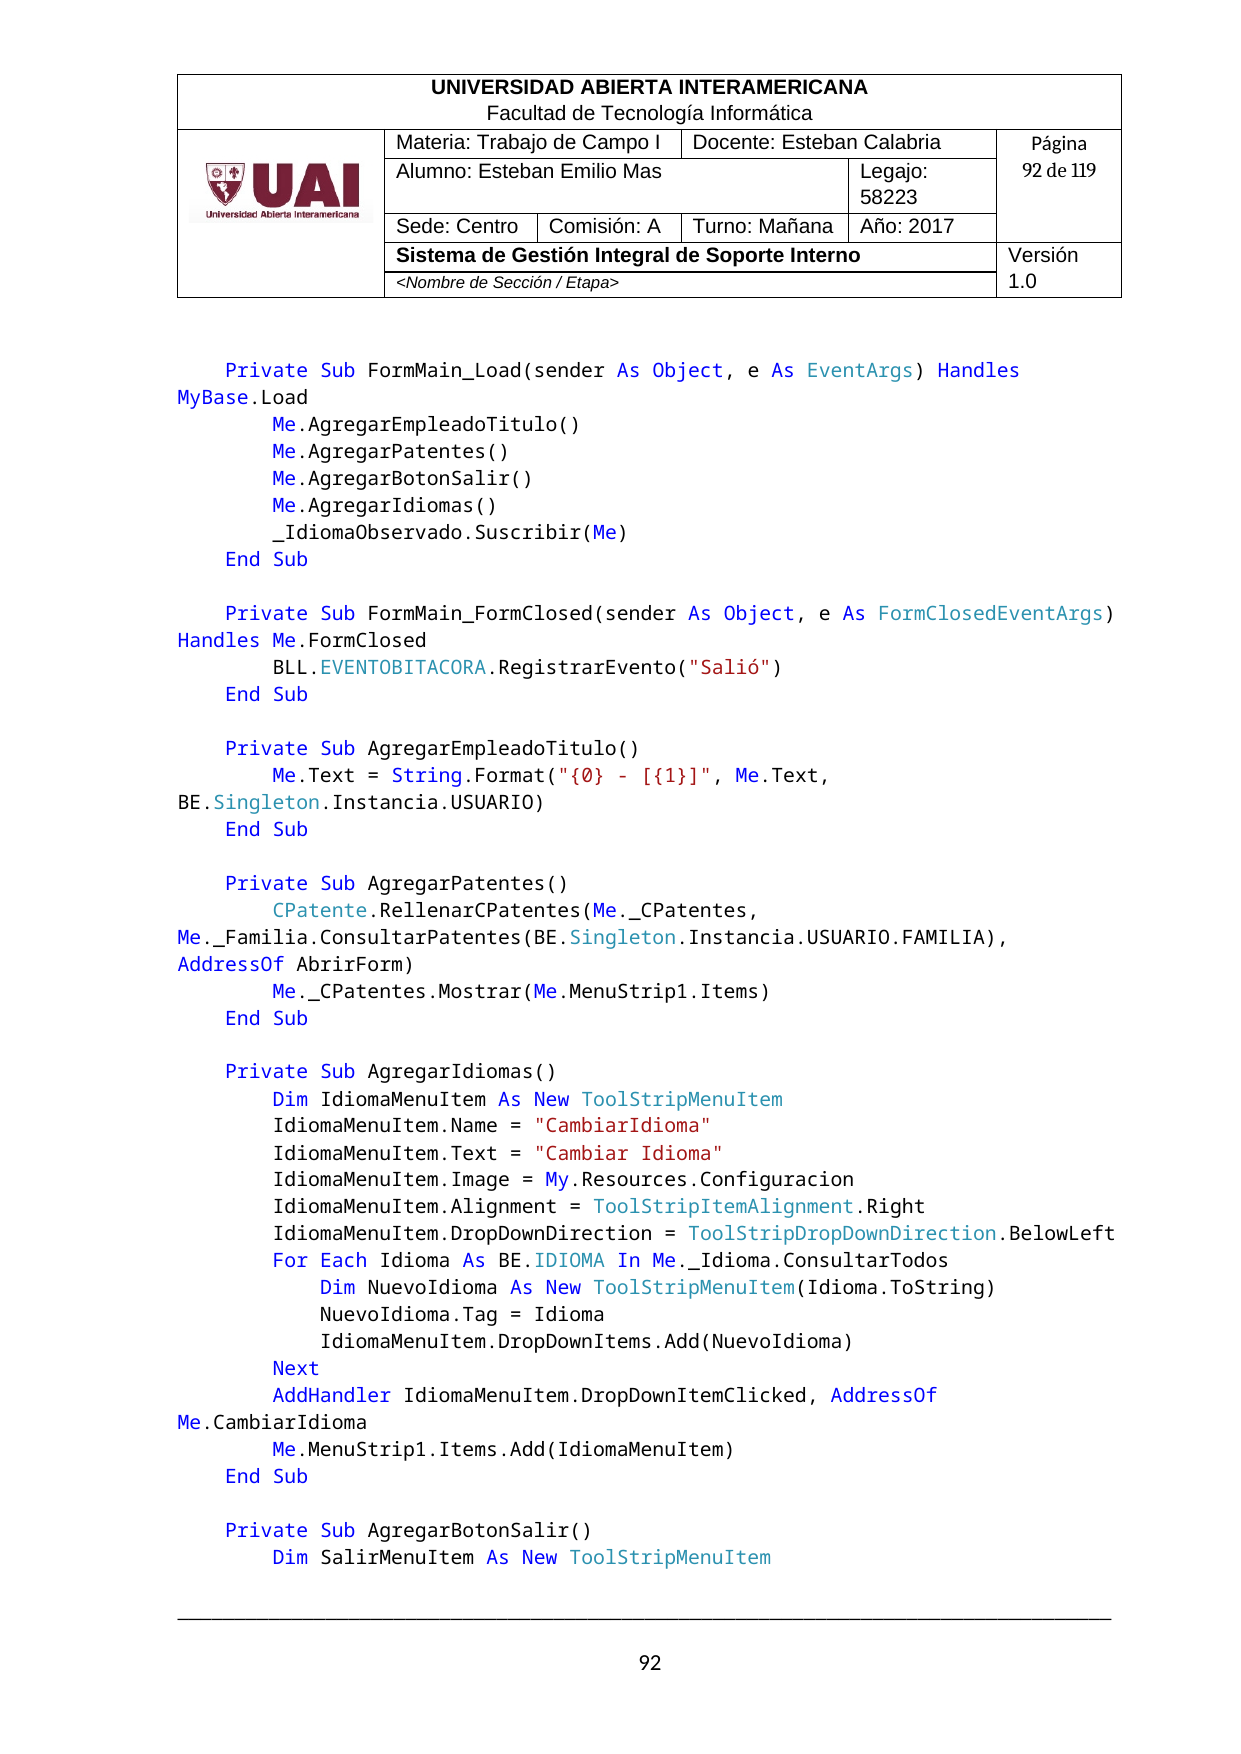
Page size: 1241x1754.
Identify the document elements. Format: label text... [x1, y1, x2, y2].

text IdiomaMenuItem.DropDownDirection = ToolStripDropDownDirection.BelowLeft [177, 1220, 1122, 1247]
text Me.MenuStrip1.Items.Add(IdiomaMenuItem) [177, 1436, 1122, 1462]
text Me.AgregarIdiomas() [177, 491, 1122, 518]
text Dim NuevoIdioma As New ToolStripMenuItem(Idioma.ToString) [177, 1274, 1122, 1301]
text Dim SalirMenuItem As New ToolStripMenuItem [177, 1543, 1122, 1570]
text End Sub [177, 545, 1122, 572]
text IdiomaMenuItem.Text = "Cambiar Idioma" [177, 1139, 1122, 1166]
text IdiomaMenuItem.Alignment = ToolStripItemAlignment.Right [177, 1193, 1122, 1220]
text End Sub [177, 680, 1122, 707]
text Private Sub FormMain_Load(sender As Object, e As EventArgs) Handles MyBase.Load [177, 356, 1122, 410]
text Me._CPatentes.Mostrar(Me.MenuStrip1.Items) [177, 977, 1122, 1004]
text End Sub [177, 815, 1122, 842]
text For Each Idioma As BE.IDIOMA In Me._Idioma.ConsultarTodos [177, 1247, 1122, 1274]
text Private Sub AgregarEmpleadoTitulo() [177, 734, 1122, 761]
text Me.AgregarEmpleadoTitulo() [177, 410, 1122, 437]
text Me.AgregarBotonSalir() [177, 464, 1122, 491]
text Private Sub AgregarIdiomas() [177, 1058, 1122, 1085]
text End Sub [177, 1462, 1122, 1489]
text Private Sub FormMain_FormClosed(sender As Object, e As FormClosedEventArgs) Handles Me.FormClosed [177, 599, 1122, 653]
text Me.Text = String.Format("{0} - [{1}]", Me.Text, BE.Singleton.Instancia.USUARIO) [177, 761, 1122, 815]
text End Sub [177, 1004, 1122, 1031]
picture [188, 155, 374, 223]
text Dim IdiomaMenuItem As New ToolStripMenuItem [177, 1085, 1122, 1112]
text BLL.EVENTOBITACORA.RegistrarEvento("Salió") [177, 653, 1122, 680]
text IdiomaMenuItem.Name = "CambiarIdioma" [177, 1112, 1122, 1139]
text AddHandler IdiomaMenuItem.DropDownItemClicked, AddressOf Me.CambiarIdioma [177, 1382, 1122, 1436]
text IdiomaMenuItem.Image = My.Resources.Configuracion [177, 1166, 1122, 1193]
text CPatente.RellenarCPatentes(Me._CPatentes, Me._Familia.ConsultarPatentes(BE.Singleton.Instancia.USUARIO.FAMILIA), AddressOf AbrirForm) [177, 896, 1122, 977]
text Private Sub AgregarBotonSalir() [177, 1516, 1122, 1543]
text Private Sub AgregarPatentes() [177, 869, 1122, 896]
text Me.AgregarPatentes() [177, 437, 1122, 464]
text Next [177, 1354, 1122, 1382]
text NuevoIdioma.Tag = Idioma [177, 1301, 1122, 1328]
text _IdiomaObservado.Suscribir(Me) [177, 518, 1122, 545]
text IdiomaMenuItem.DropDownItems.Add(NuevoIdioma) [177, 1328, 1122, 1354]
